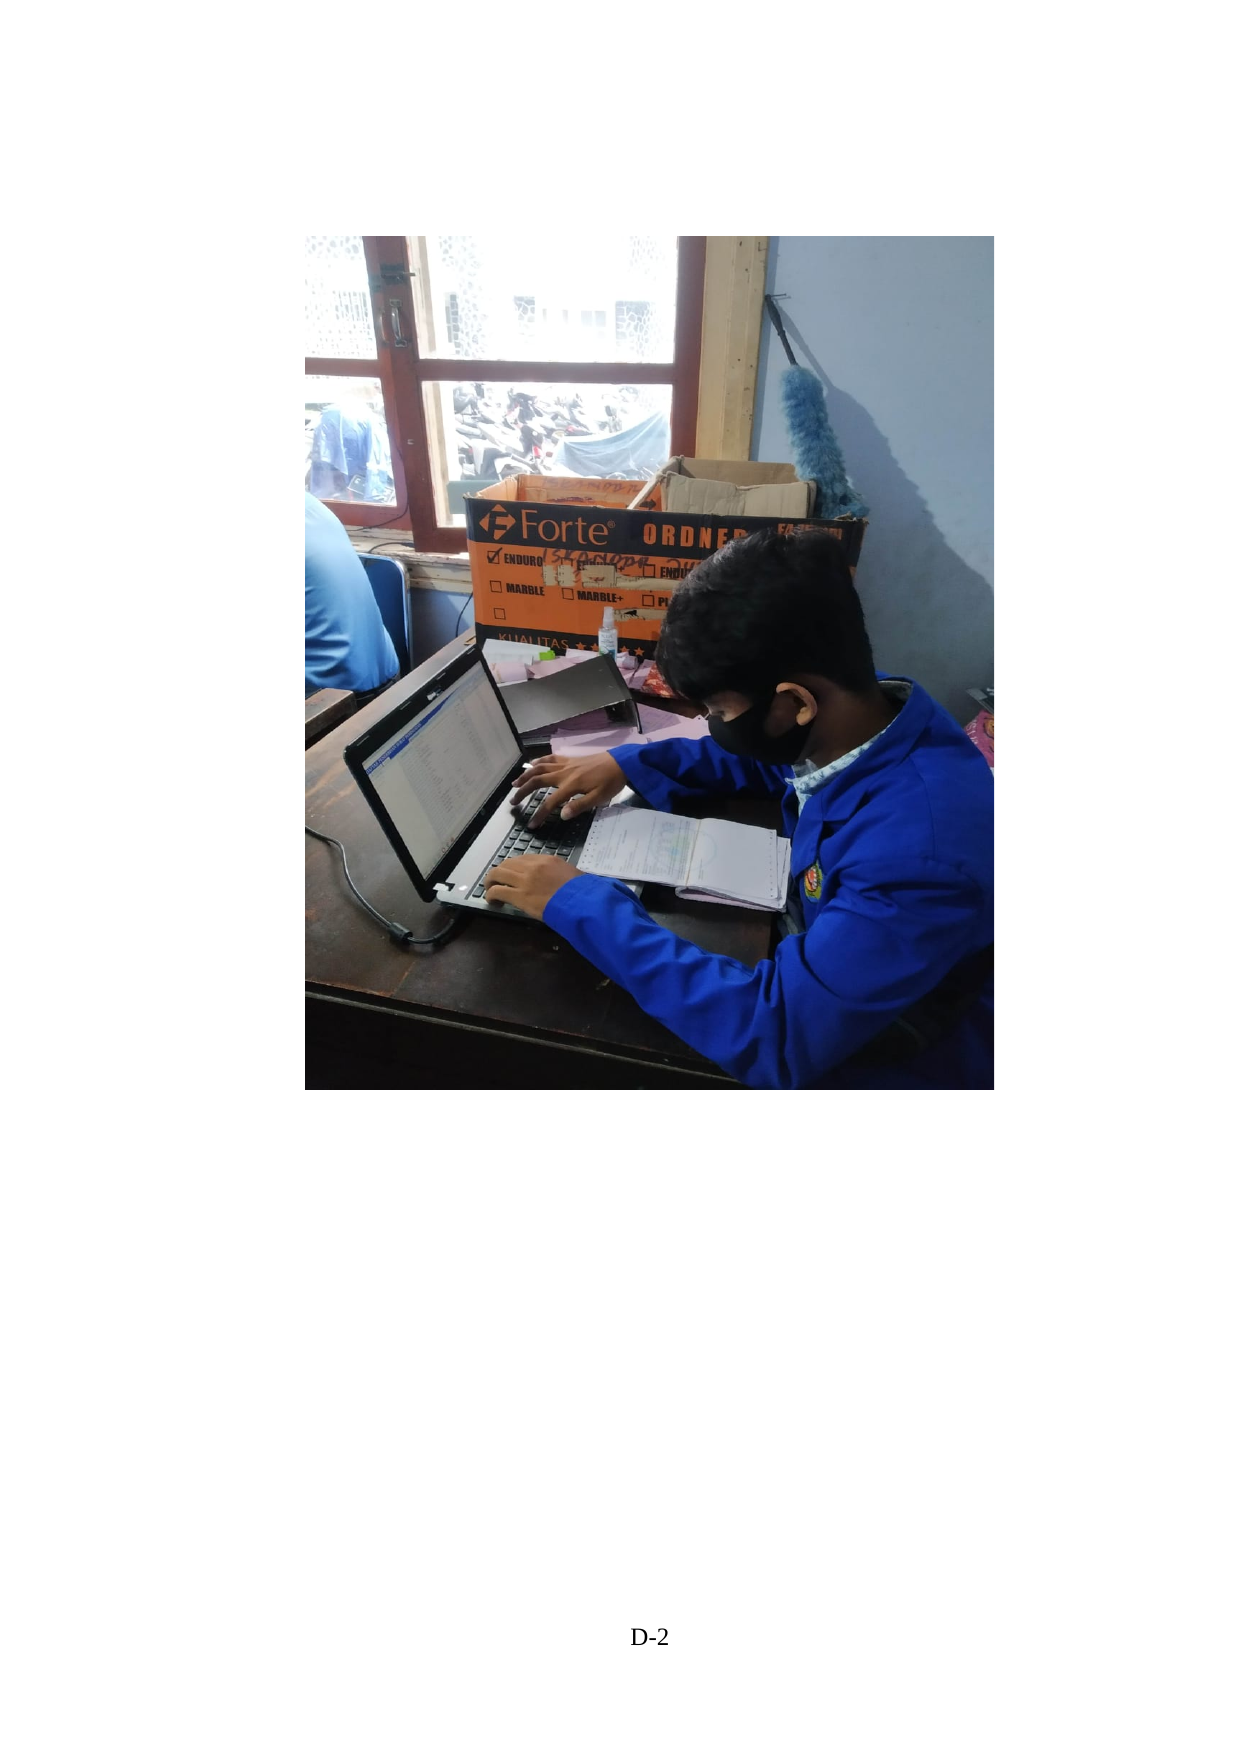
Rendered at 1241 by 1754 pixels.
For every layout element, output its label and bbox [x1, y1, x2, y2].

picture [305, 236, 995, 1090]
